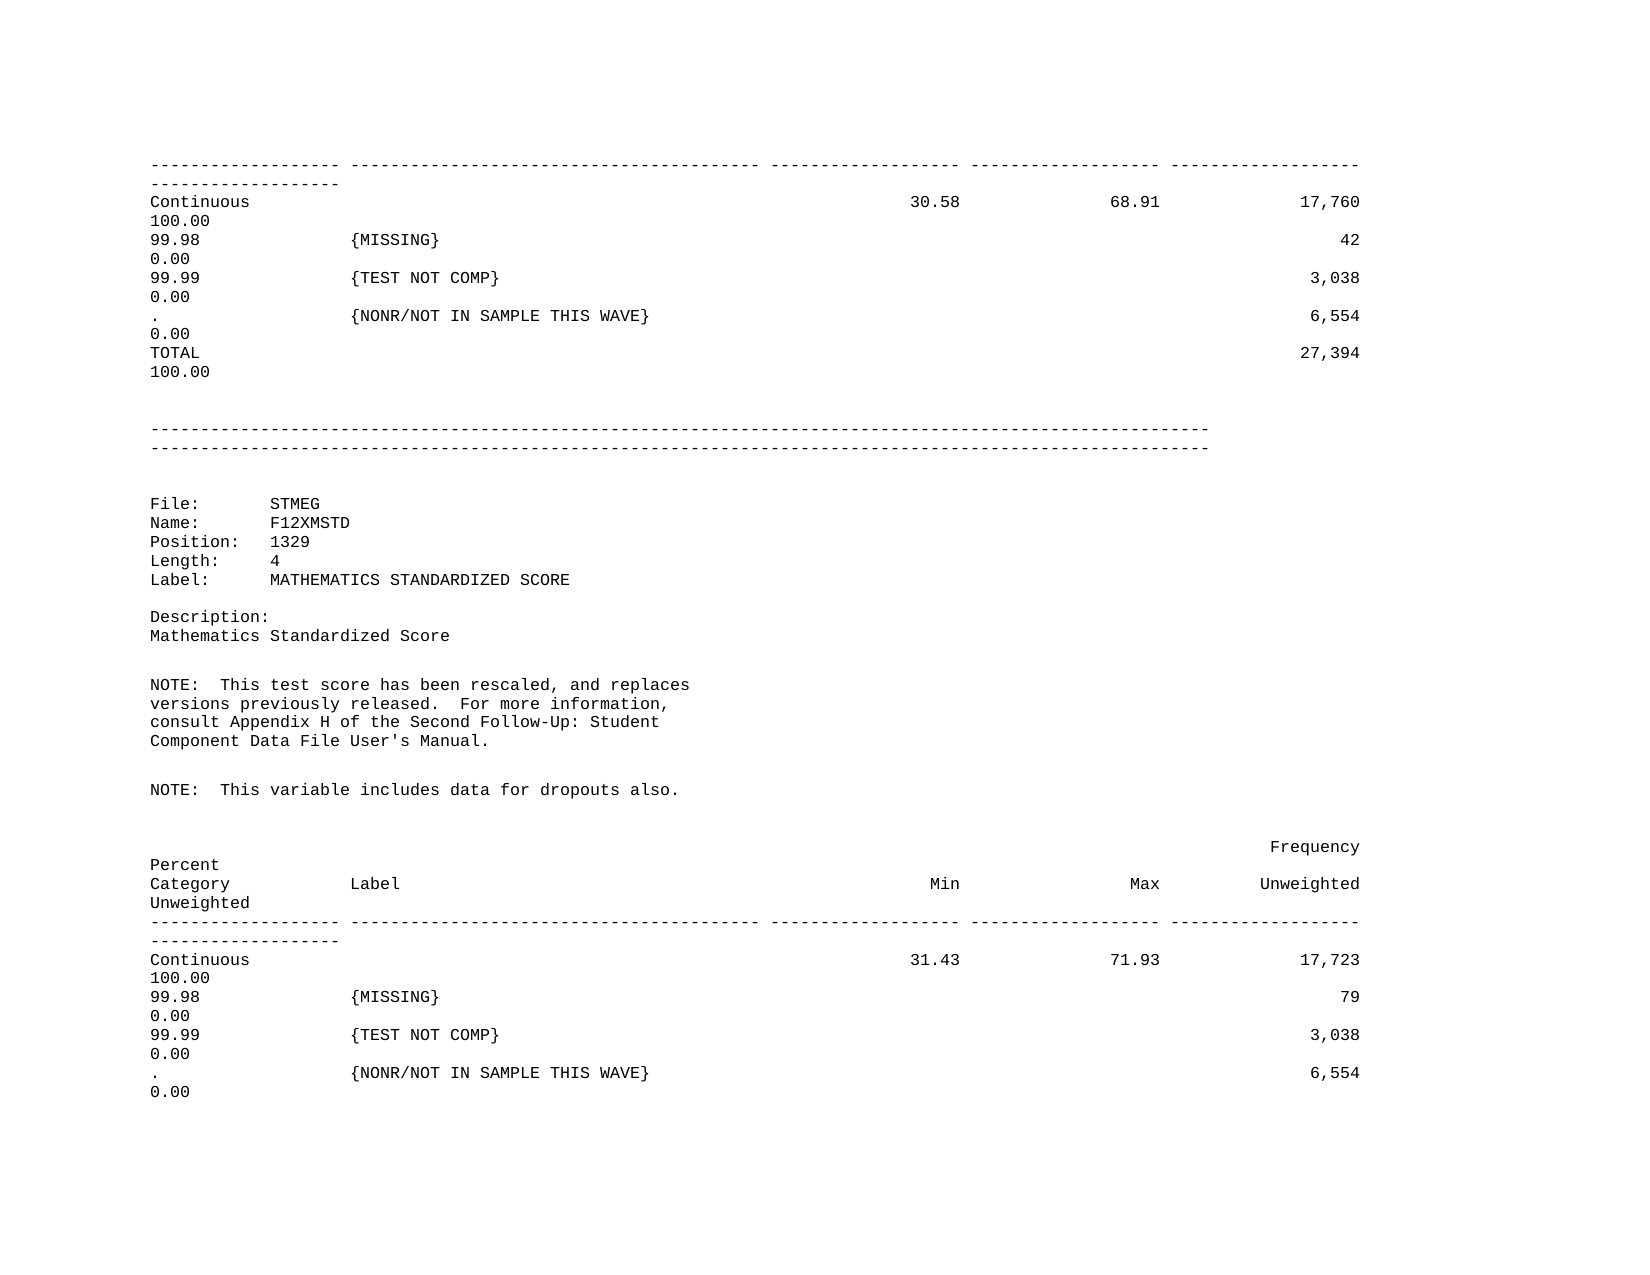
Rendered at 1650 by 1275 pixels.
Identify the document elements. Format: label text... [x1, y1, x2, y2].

text NOTE: This test score has been rescaled, and replaces [150, 676, 1500, 695]
text versions previously released. For more information, [150, 695, 1500, 714]
text Continuous 30.58 68.91 17,760 100.00 [150, 194, 1500, 232]
text consult Appendix H of the Second Follow-Up: Student [150, 714, 1500, 733]
text Name: F12XMSTD [150, 514, 1500, 533]
text ---------------------------------------------------------------------------------------------------------- [150, 420, 1500, 439]
text ---------------------------------------------------------------------------------------------------------- [150, 439, 1500, 458]
text File: STMEG [150, 496, 1500, 514]
text Length: 4 [150, 552, 1500, 571]
text Component Data File User's Manual. [150, 733, 1500, 752]
text Description: [150, 609, 1500, 628]
text NOTE: This variable includes data for dropouts also. [150, 782, 1500, 800]
text . {NONR/NOT IN SAMPLE THIS WAVE} 6,554 0.00 [150, 307, 1500, 345]
text 99.99 {TEST NOT COMP} 3,038 0.00 [150, 269, 1500, 307]
text Mathematics Standardized Score [150, 628, 1500, 647]
text Category Label Min Max Unweighted Unweighted [150, 876, 1500, 913]
text Continuous 31.43 71.93 17,723 100.00 [150, 951, 1500, 989]
text ------------------- ----------------------------------------- ------------------- ------------------- ------------------- ------------------- [150, 913, 1500, 951]
text . {NONR/NOT IN SAMPLE THIS WAVE} 6,554 0.00 [150, 1064, 1500, 1102]
text Position: 1329 [150, 533, 1500, 552]
text Label: MATHEMATICS STANDARDIZED SCORE [150, 571, 1500, 590]
text 99.98 {MISSING} 42 0.00 [150, 232, 1500, 269]
text 99.98 {MISSING} 79 0.00 [150, 989, 1500, 1027]
text ------------------- ----------------------------------------- ------------------- ------------------- ------------------- ------------------- [150, 156, 1500, 194]
text 99.99 {TEST NOT COMP} 3,038 0.00 [150, 1027, 1500, 1064]
text Frequency Percent [150, 838, 1500, 876]
text TOTAL 27,394 100.00 [150, 345, 1500, 383]
